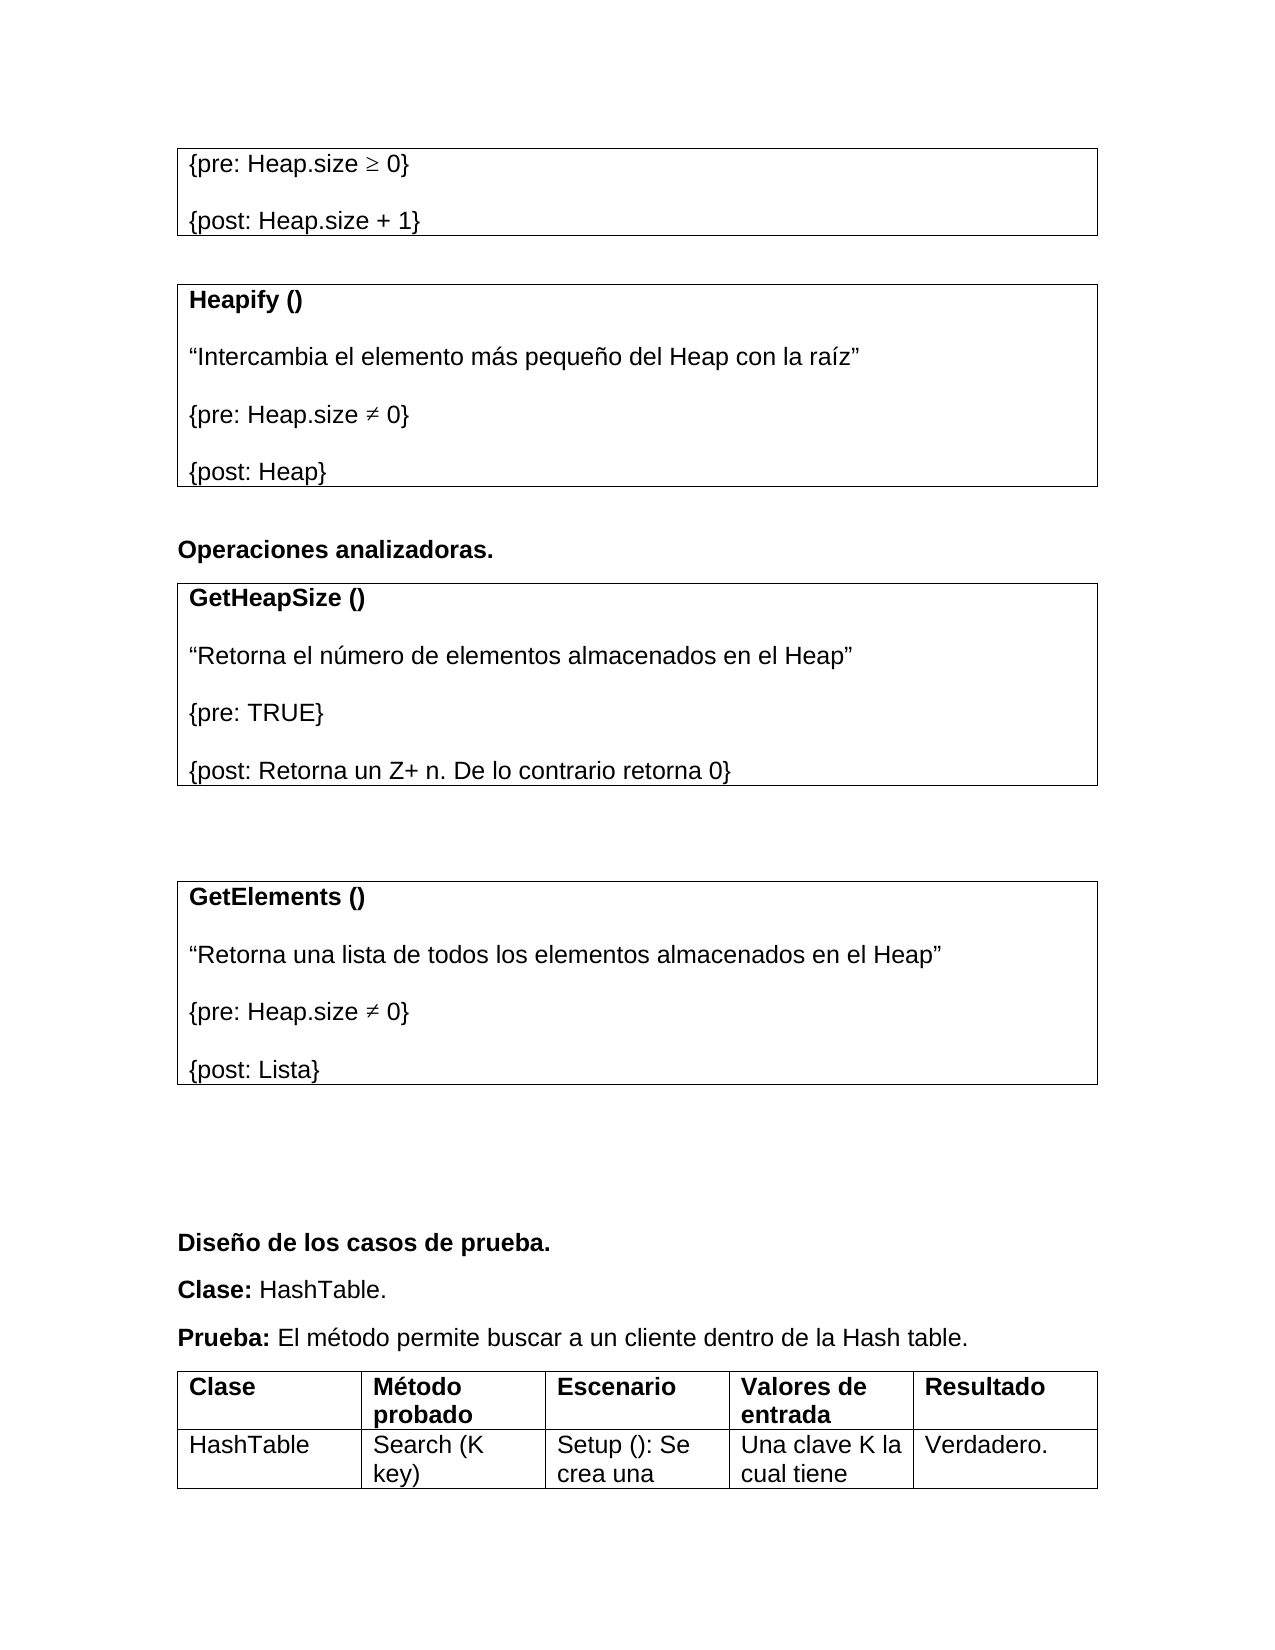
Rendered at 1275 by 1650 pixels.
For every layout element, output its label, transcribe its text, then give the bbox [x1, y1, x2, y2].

table_cell Verdadero. [914, 1430, 1097, 1488]
table_cell HashTable [178, 1430, 361, 1488]
text Diseño de los casos de prueba. [177, 1228, 1098, 1256]
table_cell Search (K key) [362, 1430, 545, 1488]
table_header Clase [178, 1372, 361, 1429]
table_header GetElements () “Retorna una lista de todos los elementos almacenados en el Heap” {pre: Heap.size 0} {post: Lista} [178, 882, 1097, 1083]
table_header Heapify () “Intercambia el elemento más pequeño del Heap con la raíz” {pre: Heap.size 0} {post: Heap} [178, 285, 1097, 486]
table_header Escenario [546, 1372, 729, 1429]
table_header Resultado [914, 1372, 1097, 1429]
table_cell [730, 1430, 913, 1488]
text Clase: HashTable. [177, 1275, 1098, 1304]
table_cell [546, 1430, 729, 1488]
table_header Valores de entrada [730, 1372, 913, 1429]
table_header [178, 149, 1097, 235]
table_header Método probado [362, 1372, 545, 1429]
table_header GetHeapSize () “Retorna el número de elementos almacenados en el Heap” {pre: TRUE} {post: Retorna un Z+ n. De lo contrario retorna 0} [178, 584, 1097, 785]
text Operaciones analizadoras. [177, 535, 1098, 563]
text Prueba: El método permite buscar a un cliente dentro de la Hash table. [177, 1323, 1098, 1352]
